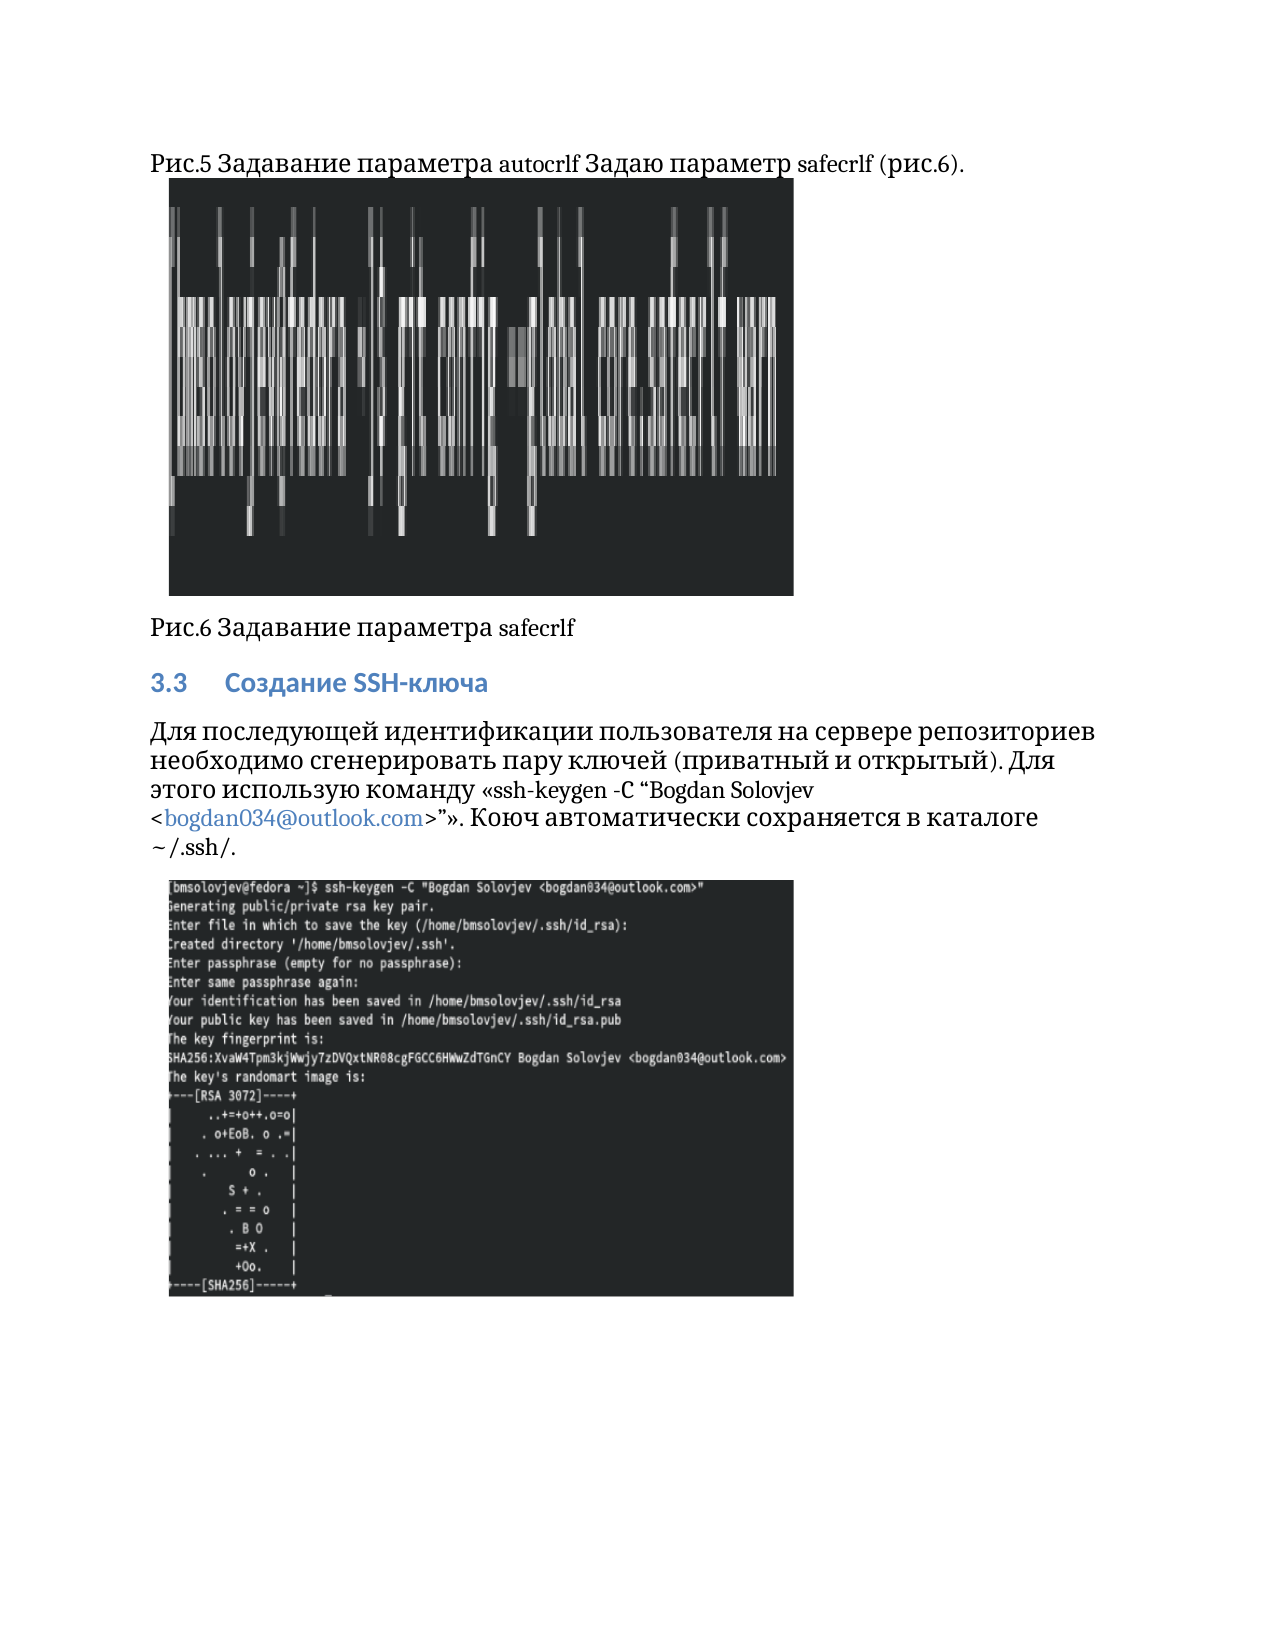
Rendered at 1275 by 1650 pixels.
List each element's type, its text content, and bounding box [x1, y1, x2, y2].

subtitle 3.3 Создание SSH-ключа [150, 664, 1125, 699]
text Рис.5 Задавание параметра autocrlf Задаю параметр safecrlf (рис.6). [150, 150, 1125, 595]
text Рис.6 Задавание параметра safecrlf [150, 614, 1125, 643]
text Для последующей идентификации пользователя на сервере репозиториев необходимо сгенерировать пару ключей (приватный и открытый). Для этого использую команду «ssh-keygen -C “Bogdan Solovjev <bogdan034@outlook.com>”». Коюч автоматически сохраняется в каталоге ~/.ssh/. [150, 718, 1125, 862]
